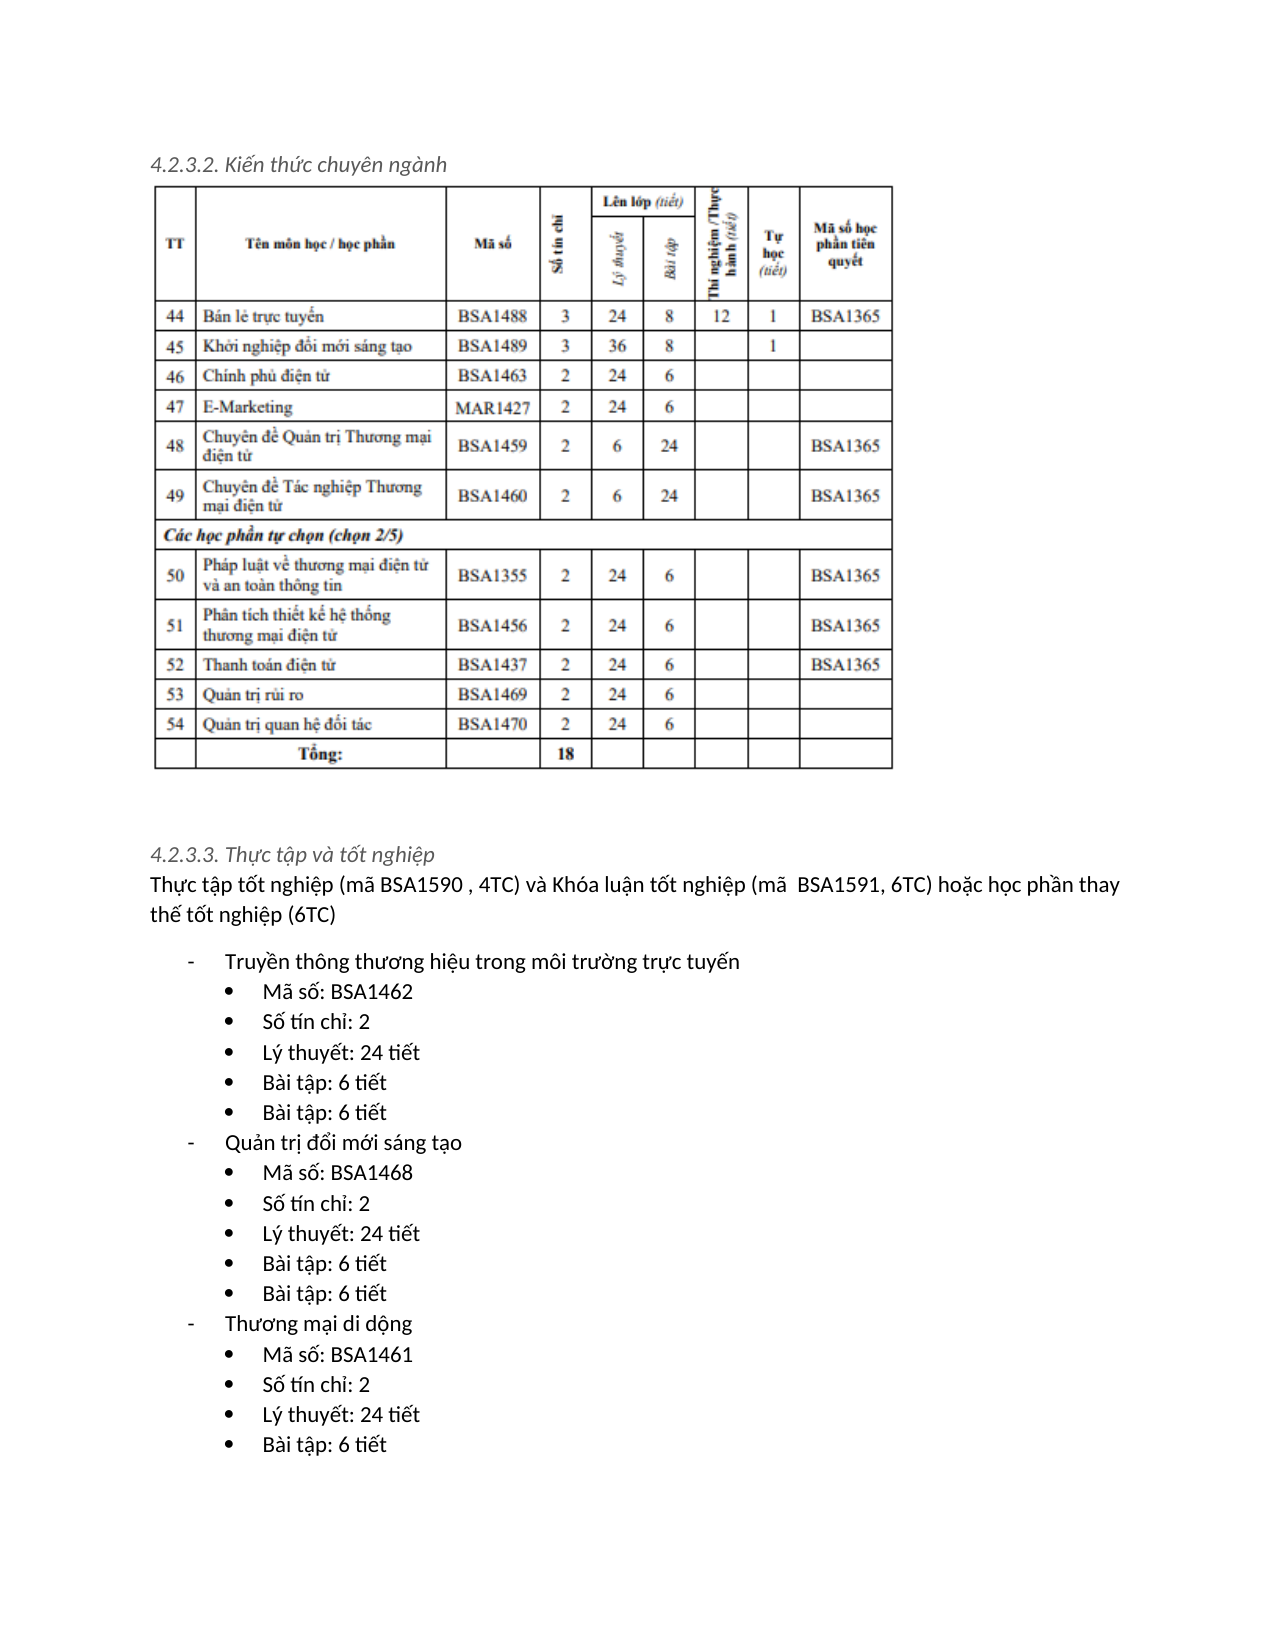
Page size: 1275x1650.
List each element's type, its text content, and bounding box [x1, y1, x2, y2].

subtitle 4.2.3.3. Thực tập và tốt nghiệp [150, 840, 1125, 868]
list Bài tập: 6 tiết [225, 1098, 1125, 1126]
list Bài tập: 6 tiết [225, 1068, 1125, 1096]
picture [150, 180, 901, 774]
list Số tín chỉ: 2 [225, 1370, 1125, 1398]
list Bài tập: 6 tiết [225, 1430, 1125, 1458]
list Lý thuyết: 24 tiết [225, 1219, 1125, 1247]
list Bài tập: 6 tiết [225, 1249, 1125, 1277]
list Mã số: BSA1461 [225, 1340, 1125, 1368]
list Mã số: BSA1462 [225, 977, 1125, 1005]
text Thực tập tốt nghiệp (mã BSA1590 , 4TC) và Khóa luận tốt nghiệp (mã BSA1591, 6TC) hoặc học phần thay thế tốt nghiệp (6TC) [150, 870, 1125, 928]
list Truyền thông thương hiệu trong môi trường trực tuyến [187, 947, 1125, 975]
list Mã số: BSA1468 [225, 1158, 1125, 1187]
list Lý thuyết: 24 tiết [225, 1400, 1125, 1428]
subtitle 4.2.3.2. Kiến thức chuyên ngành [150, 150, 1125, 178]
list Quản trị đổi mới sáng tạo [187, 1128, 1125, 1156]
list Lý thuyết: 24 tiết [225, 1038, 1125, 1066]
list Bài tập: 6 tiết [225, 1279, 1125, 1307]
list Số tín chỉ: 2 [225, 1007, 1125, 1036]
list Thương mại di dộng [187, 1309, 1125, 1338]
list Số tín chỉ: 2 [225, 1189, 1125, 1217]
